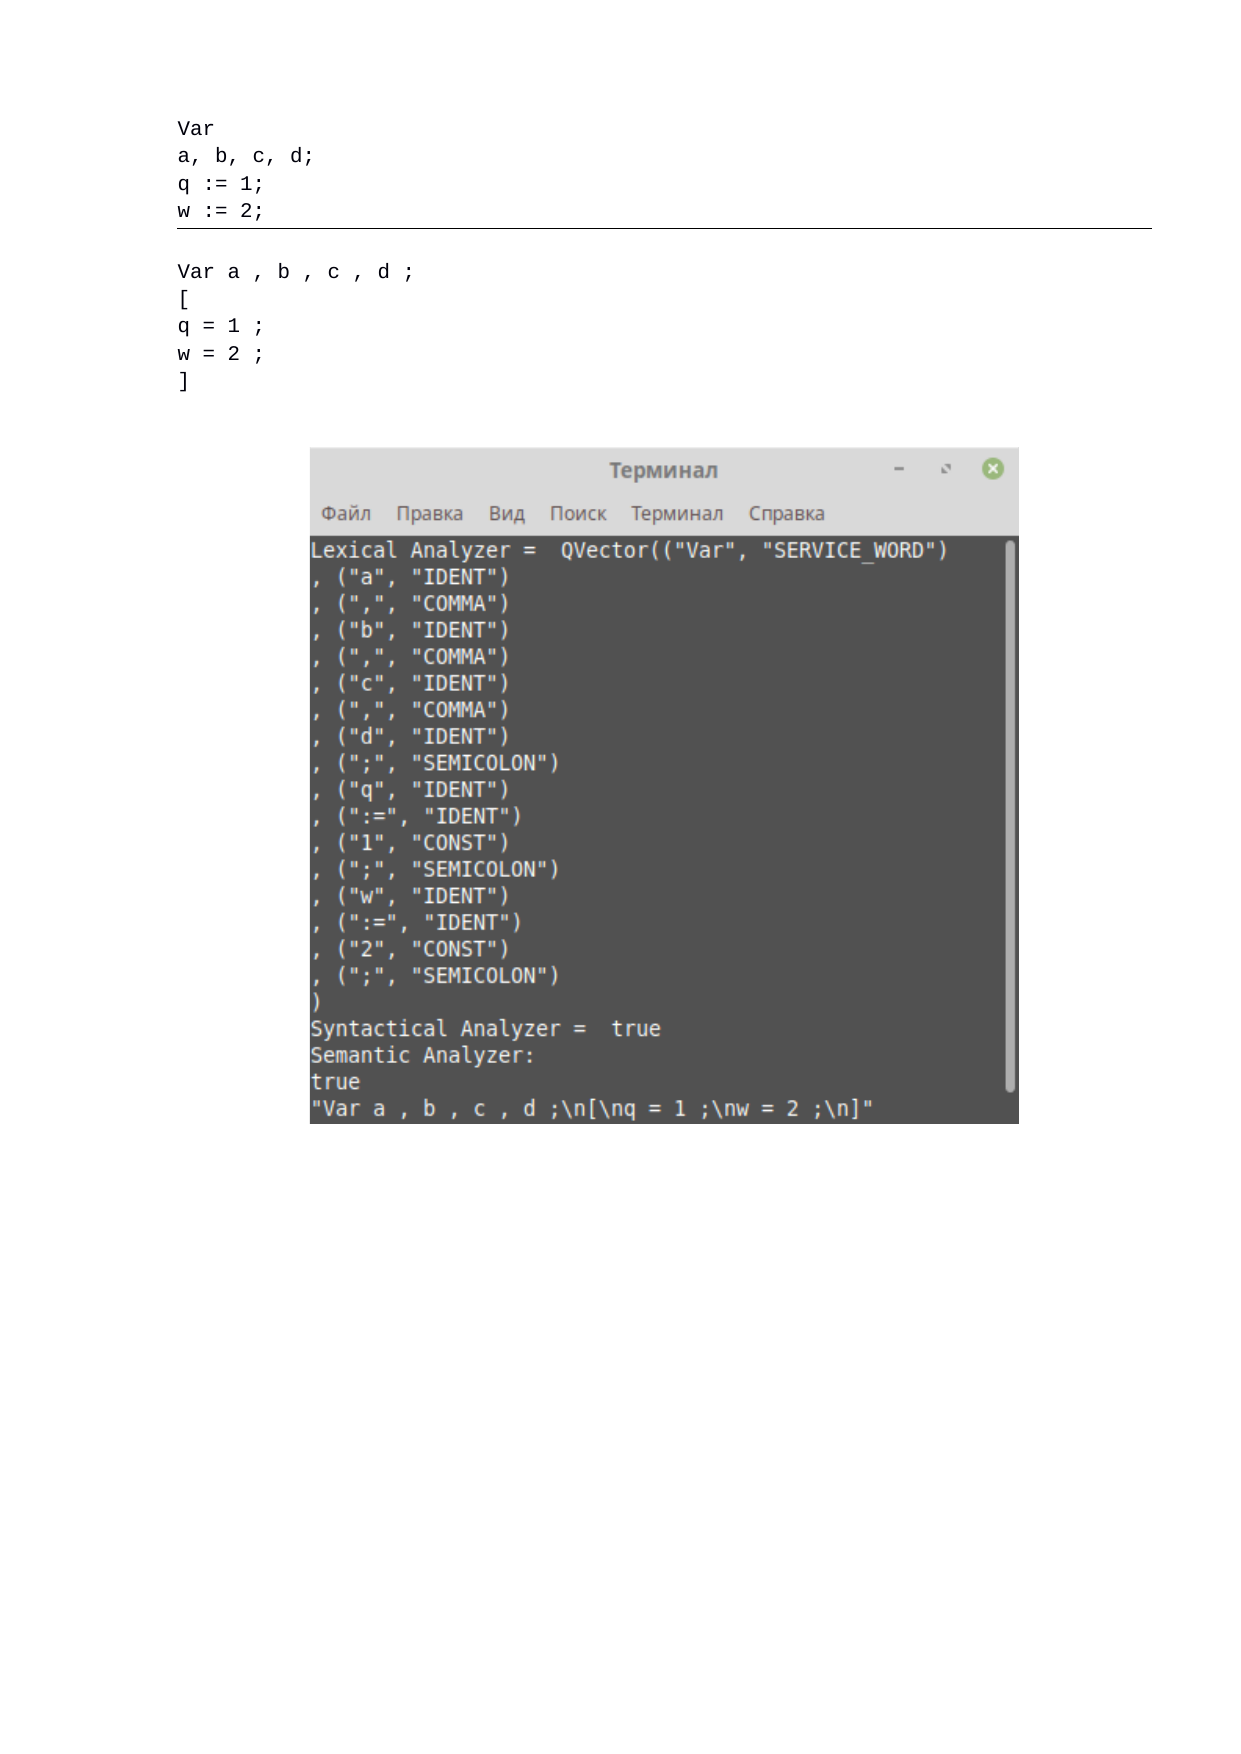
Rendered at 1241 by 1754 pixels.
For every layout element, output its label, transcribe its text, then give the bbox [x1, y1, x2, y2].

text w = 2 ; [177, 343, 1152, 366]
text q := 1; [177, 172, 1152, 196]
text ] [177, 370, 1152, 393]
text Var a , b , c , d ; [177, 261, 1152, 285]
text [ [177, 288, 1152, 312]
text w := 2; [177, 200, 1152, 228]
picture [309, 447, 1019, 1124]
text Var [177, 118, 1152, 142]
text a, b, c, d; [177, 145, 1152, 169]
text q = 1 ; [177, 315, 1152, 339]
